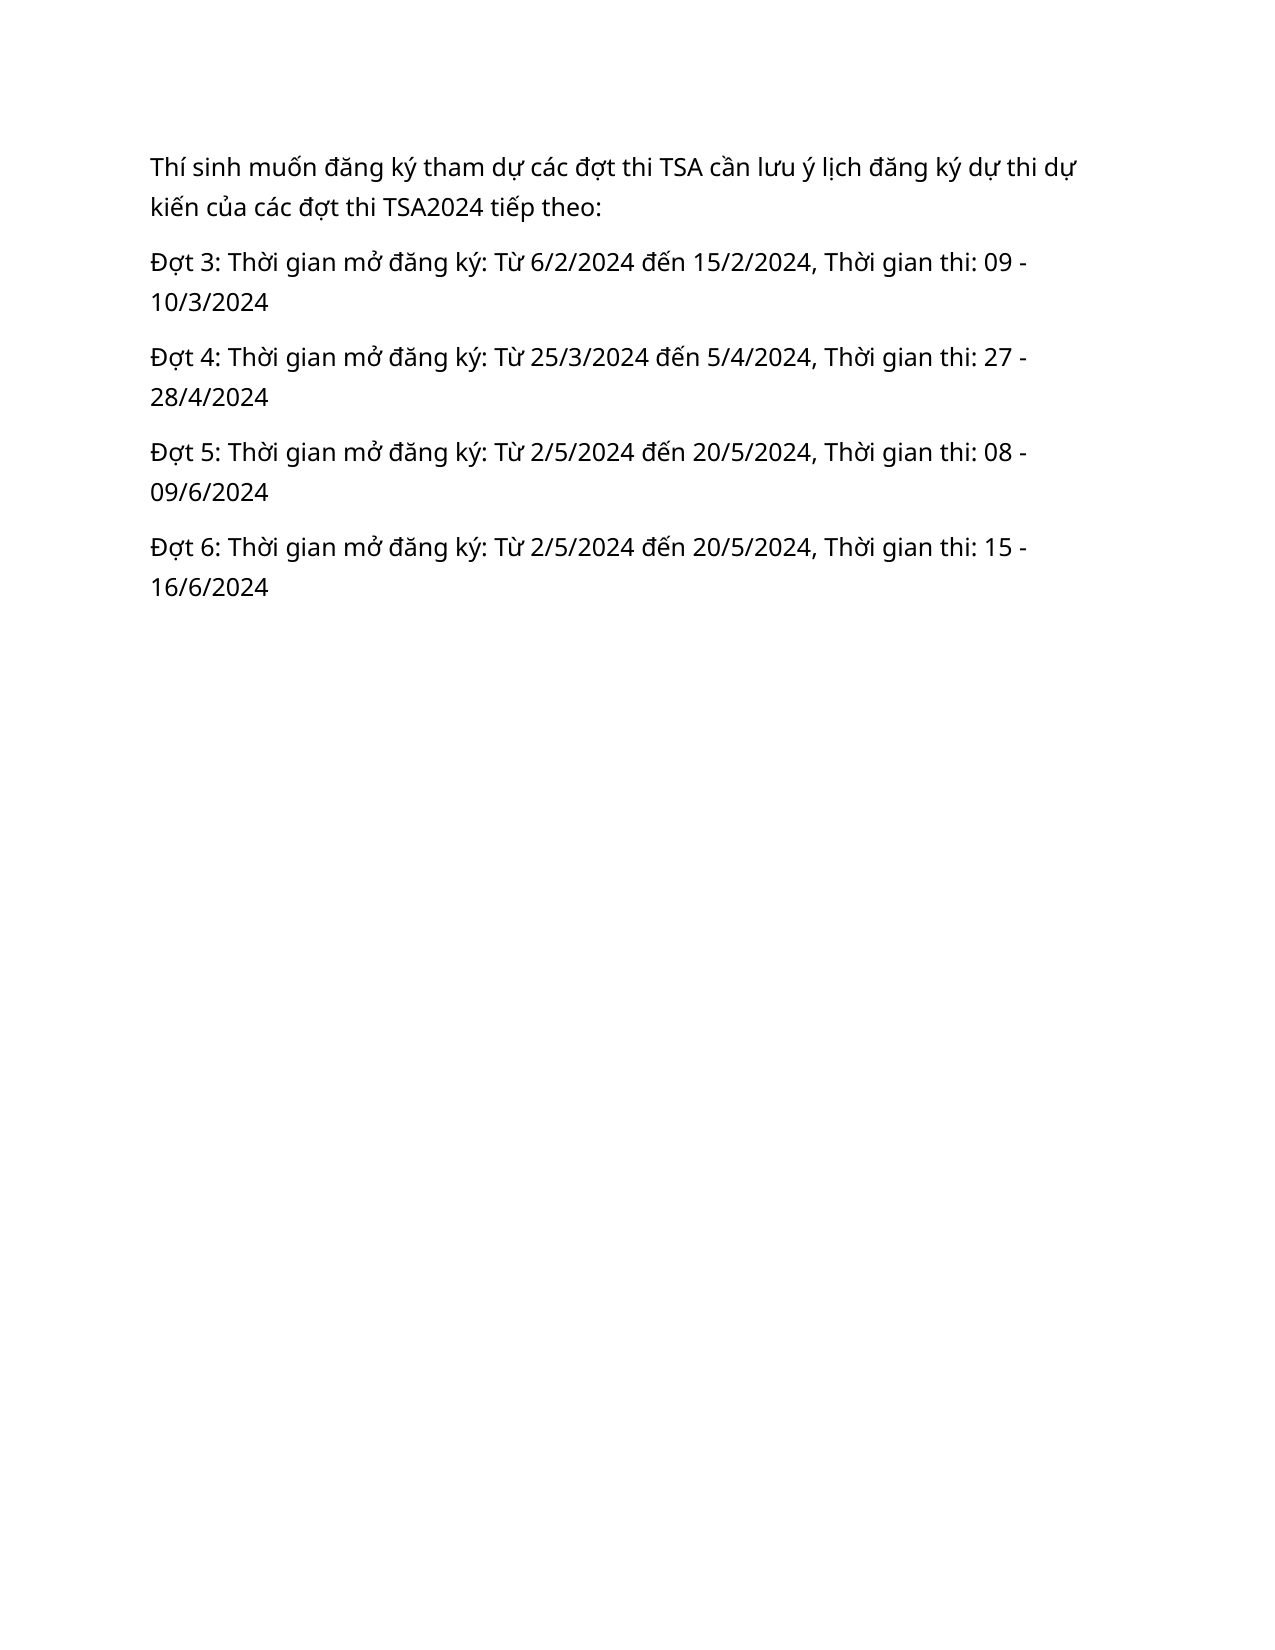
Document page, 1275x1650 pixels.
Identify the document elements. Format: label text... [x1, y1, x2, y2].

text Đợt 3: Thời gian mở đăng ký: Từ 6/2/2024 đến 15/2/2024, Thời gian thi: 09 - 10/3/2024 [150, 245, 1125, 318]
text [150, 150, 1125, 223]
text Đợt 5: Thời gian mở đăng ký: Từ 2/5/2024 đến 20/5/2024, Thời gian thi: 08 - 09/6/2024 [150, 435, 1125, 508]
text Đợt 6: Thời gian mở đăng ký: Từ 2/5/2024 đến 20/5/2024, Thời gian thi: 15 - 16/6/2024 [150, 530, 1125, 603]
text Đợt 4: Thời gian mở đăng ký: Từ 25/3/2024 đến 5/4/2024, Thời gian thi: 27 - 28/4/2024 [150, 340, 1125, 413]
